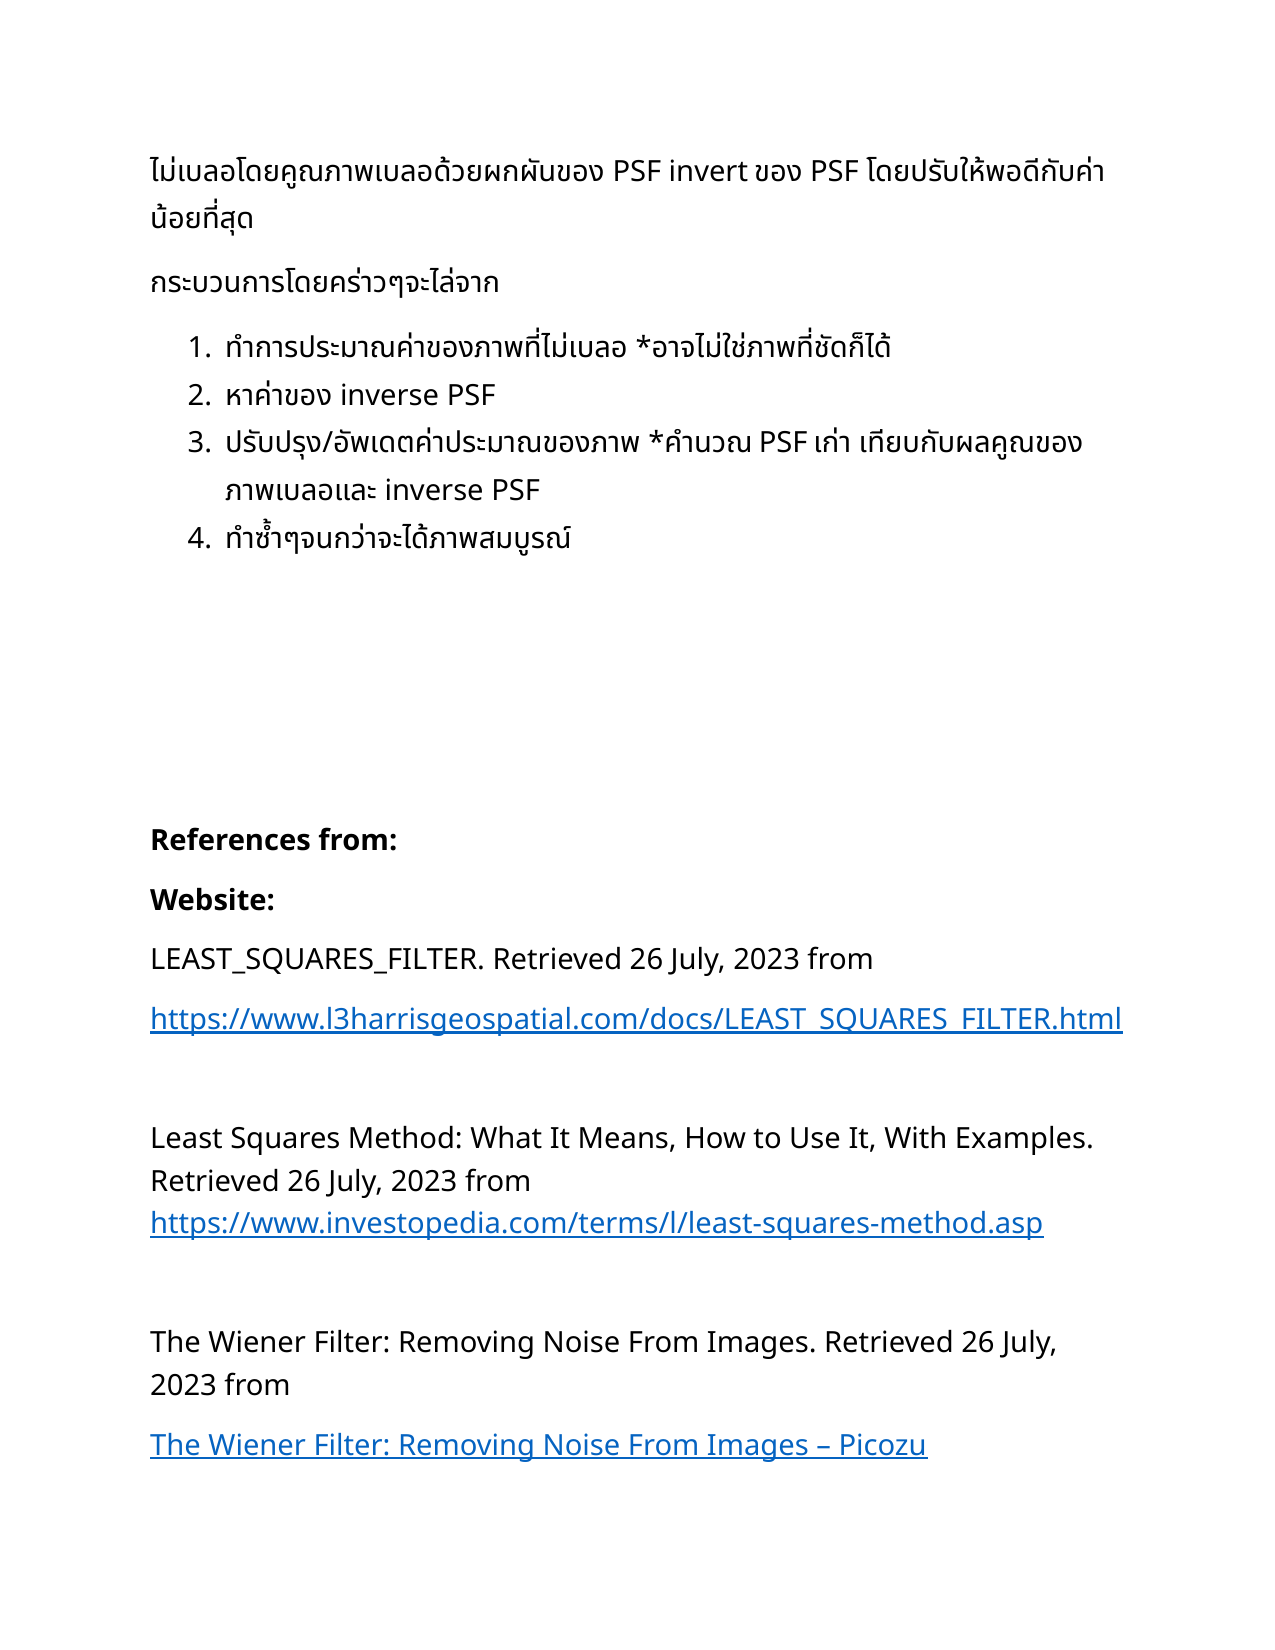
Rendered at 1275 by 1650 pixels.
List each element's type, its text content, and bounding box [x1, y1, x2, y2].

text Website: [150, 879, 1125, 919]
text https://www.l3harrisgeospatial.com/docs/LEAST_SQUARES_FILTER.html [150, 998, 1125, 1038]
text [150, 150, 1125, 242]
text กระบวนการโดยคร่าวๆจะไล่จาก [150, 262, 1125, 306]
text Least Squares Method: What It Means, How to Use It, With Examples. Retrieved 26 July, 2023 from https://www.investopedia.com/terms/l/least-squares-method.asp [150, 1117, 1125, 1242]
list ทำการประมาณค่าของภาพที่ไม่เบลอ *อาจไม่ใช่ภาพที่ชัดก็ได้ [187, 326, 1125, 370]
list ปรับปรุง/อัพเดตค่าประมาณของภาพ *คำนวณPSFเก่า เทียบกับผลคูณของภาพเบลอและ inverse PSF [187, 422, 1125, 514]
list ทำซ้ำๆจนกว่าจะได้ภาพสมบูรณ์ [187, 517, 1125, 561]
text LEAST_SQUARES_FILTER. Retrieved 26 July, 2023 from [150, 938, 1125, 978]
text References from: [150, 819, 1125, 859]
list หาค่าของ inverse PSF [187, 374, 1125, 418]
text The Wiener Filter: Removing Noise From Images – Picozu [150, 1424, 1125, 1463]
text The Wiener Filter: Removing Noise From Images. Retrieved 26 July, 2023 from [150, 1322, 1125, 1404]
